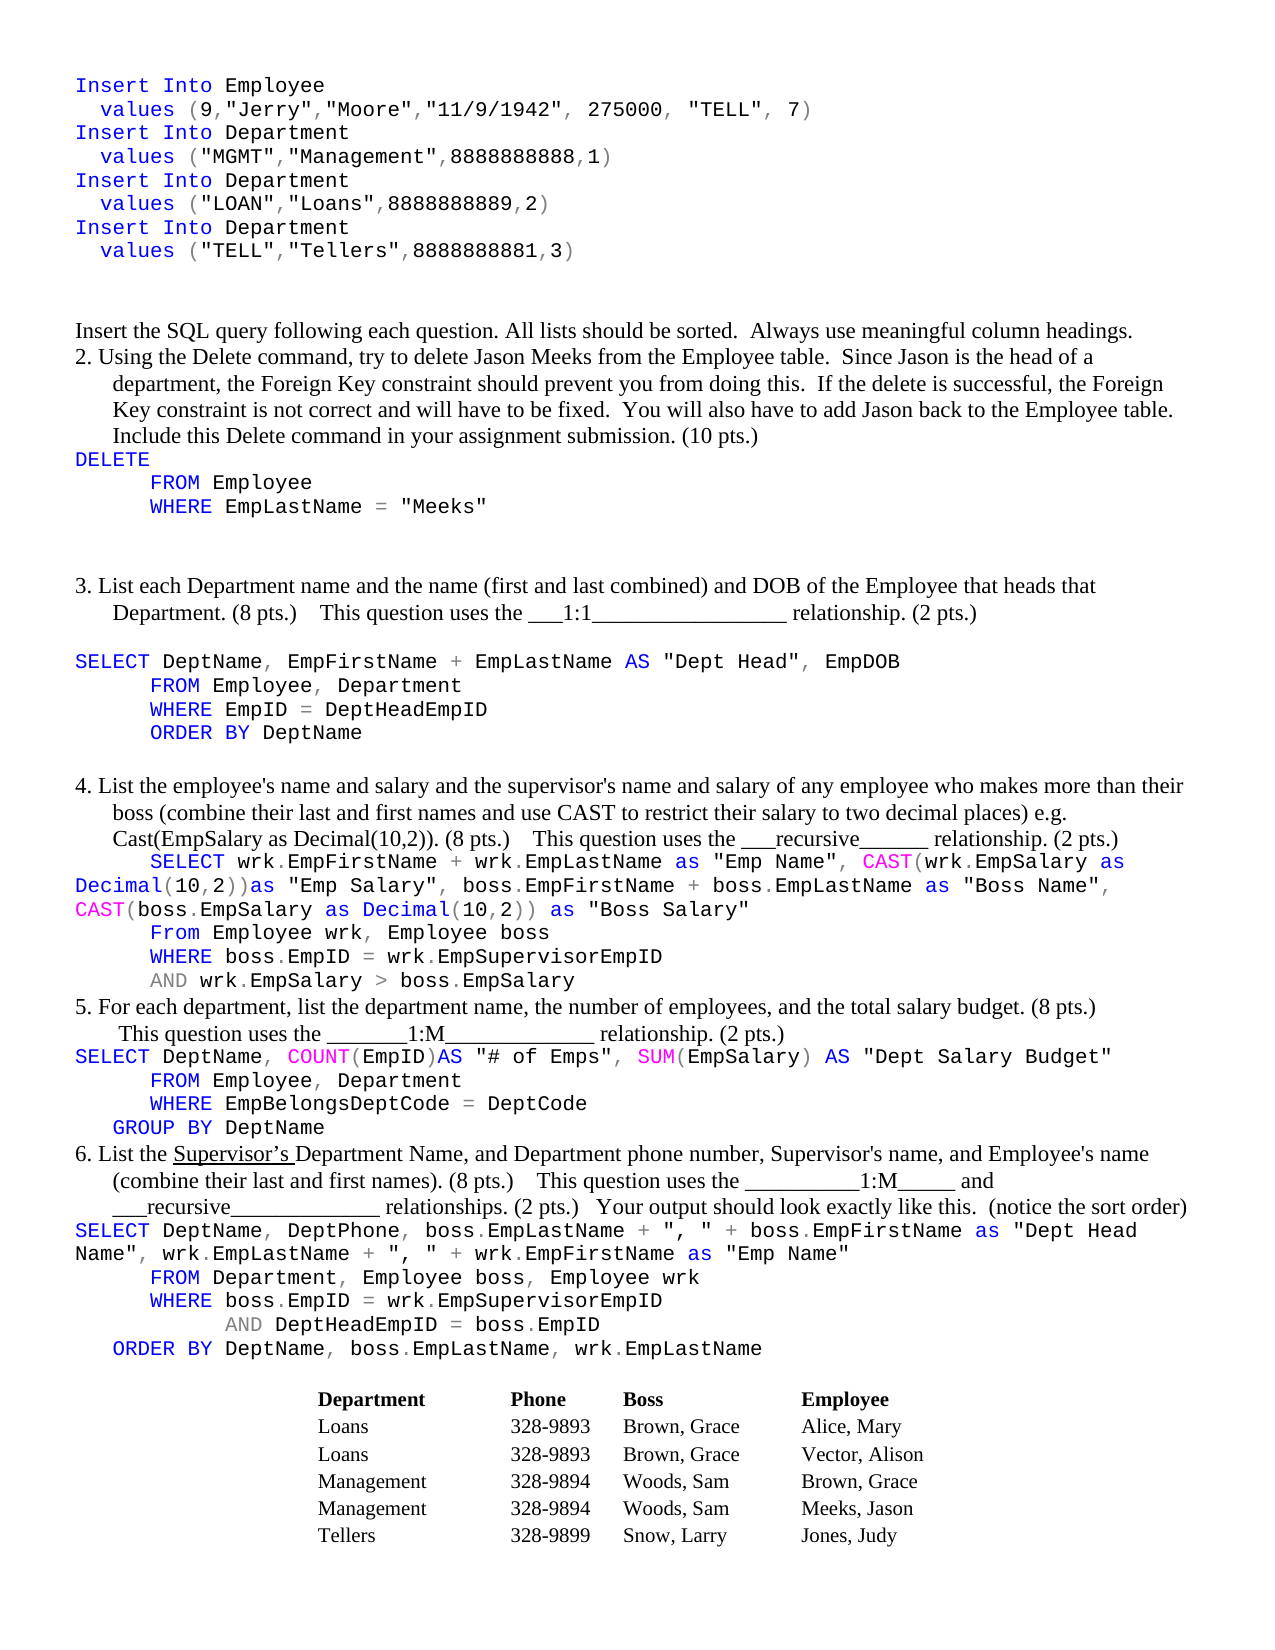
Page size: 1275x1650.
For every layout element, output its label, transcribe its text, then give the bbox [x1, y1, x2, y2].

text values (9,"Jerry","Moore","11/9/1942", 275000, "TELL", 7) [75, 99, 1200, 122]
table_cell Woods, Sam [621, 1467, 799, 1494]
table_header Phone [509, 1386, 621, 1413]
table_cell 328-9894 [509, 1467, 621, 1494]
table_cell 328-9893 [509, 1413, 621, 1440]
table_cell 328-9893 [509, 1440, 621, 1467]
text SELECT wrk.EmpFirstName + wrk.EmpLastName as "Emp Name", CAST(wrk.EmpSalary as Decimal(10,2))as "Emp Salary", boss.EmpFirstName + boss.EmpLastName as "Boss Name", CAST(boss.EmpSalary as Decimal(10,2)) as "Boss Salary" [75, 851, 1200, 922]
table_cell 328-9894 [509, 1494, 621, 1521]
text 4. List the employee's name and salary and the supervisor's name and salary of any employee who makes more than their boss (combine their last and first names and use CAST to restrict their salary to two decimal places) e.g. Cast(EmpSalary as Decimal(10,2)). (8 pts.) This question uses the ___recursive______ relationship. (2 pts.) [75, 772, 1200, 851]
table_cell Jones, Judy [799, 1521, 959, 1549]
table_cell 328-9899 [509, 1521, 621, 1549]
table_cell Snow, Larry [621, 1521, 799, 1549]
table_cell Brown, Grace [799, 1467, 959, 1494]
text Insert the SQL query following each question. All lists should be sorted. Always use meaningful column headings. [75, 317, 1200, 343]
text values ("MGMT","Management",8888888888,1) [75, 146, 1200, 169]
table_cell Woods, Sam [621, 1494, 799, 1521]
table_cell Vector, Alison [799, 1440, 959, 1467]
text WHERE boss.EmpID = wrk.EmpSupervisorEmpID [75, 1291, 1200, 1314]
text SELECT DeptName, EmpFirstName + EmpLastName AS "Dept Head", EmpDOB [75, 651, 1200, 675]
text FROM Employee, Department [75, 1069, 1200, 1093]
table_cell Brown, Grace [621, 1440, 799, 1467]
text 6. List the Supervisor’s Department Name, and Department phone number, Supervisor's name, and Employee's name (combine their last and first names). (8 pts.) This question uses the __________1:M_____ and ___recursive_____________ relationships. (2 pts.) Your output should look exactly like this. (notice the sort order) [75, 1141, 1200, 1219]
text Insert Into Department [75, 217, 1200, 241]
text WHERE EmpID = DeptHeadEmpID [75, 699, 1200, 722]
text Insert Into Department [75, 122, 1200, 146]
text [75, 75, 1200, 99]
text SELECT DeptName, COUNT(EmpID)AS "# of Emps", SUM(EmpSalary) AS "Dept Salary Budget" [75, 1046, 1200, 1069]
text values ("LOAN","Loans",8888888889,2) [75, 193, 1200, 217]
text FROM Department, Employee boss, Employee wrk [75, 1267, 1200, 1291]
table_cell Alice, Mary [799, 1413, 959, 1440]
text FROM Employee [75, 472, 1200, 496]
table_cell Tellers [316, 1521, 509, 1549]
text FROM Employee, Department [75, 675, 1200, 699]
text WHERE EmpBelongsDeptCode = DeptCode [75, 1093, 1200, 1117]
table_cell Meeks, Jason [799, 1494, 959, 1521]
text WHERE boss.EmpID = wrk.EmpSupervisorEmpID [75, 946, 1200, 969]
text AND DeptHeadEmpID = boss.EmpID [75, 1314, 1200, 1338]
text From Employee wrk, Employee boss [75, 922, 1200, 946]
text SELECT DeptName, DeptPhone, boss.EmpLastName + ", " + boss.EmpFirstName as "Dept Head Name", wrk.EmpLastName + ", " + wrk.EmpFirstName as "Emp Name" [75, 1219, 1200, 1267]
text WHERE EmpLastName = "Meeks" [75, 496, 1200, 519]
table_header Department [316, 1386, 509, 1413]
text 5. For each department, list the department name, the number of employees, and the total salary budget. (8 pts.) This question uses the _______1:M_____________ relationship. (2 pts.) [75, 993, 1200, 1046]
text AND wrk.EmpSalary > boss.EmpSalary [75, 969, 1200, 993]
table_header Employee [799, 1386, 959, 1413]
text 2. Using the Delete command, try to delete Jason Meeks from the Employee table. Since Jason is the head of a department, the Foreign Key constraint should prevent you from doing this. If the delete is successful, the Foreign Key constraint is not correct and will have to be fixed. You will also have to add Jason back to the Employee table. Include this Delete command in your assignment submission. (10 pts.) [75, 343, 1200, 449]
table_cell Loans [316, 1440, 509, 1467]
table_cell Management [316, 1467, 509, 1494]
table_header Boss [621, 1386, 799, 1413]
text ORDER BY DeptName [75, 722, 1200, 746]
table_cell Loans [316, 1413, 509, 1440]
table_cell Brown, Grace [621, 1413, 799, 1440]
text 3. List each Department name and the name (first and last combined) and DOB of the Employee that heads that Department. (8 pts.) This question uses the ___1:1_________________ relationship. (2 pts.) [75, 572, 1200, 625]
text values ("TELL","Tellers",8888888881,3) [75, 241, 1200, 264]
text ORDER BY DeptName, boss.EmpLastName, wrk.EmpLastName [75, 1338, 1200, 1361]
text GROUP BY DeptName [75, 1117, 1200, 1141]
text DELETE [75, 449, 1200, 472]
text Insert Into Department [75, 169, 1200, 193]
table_cell Management [316, 1494, 509, 1521]
